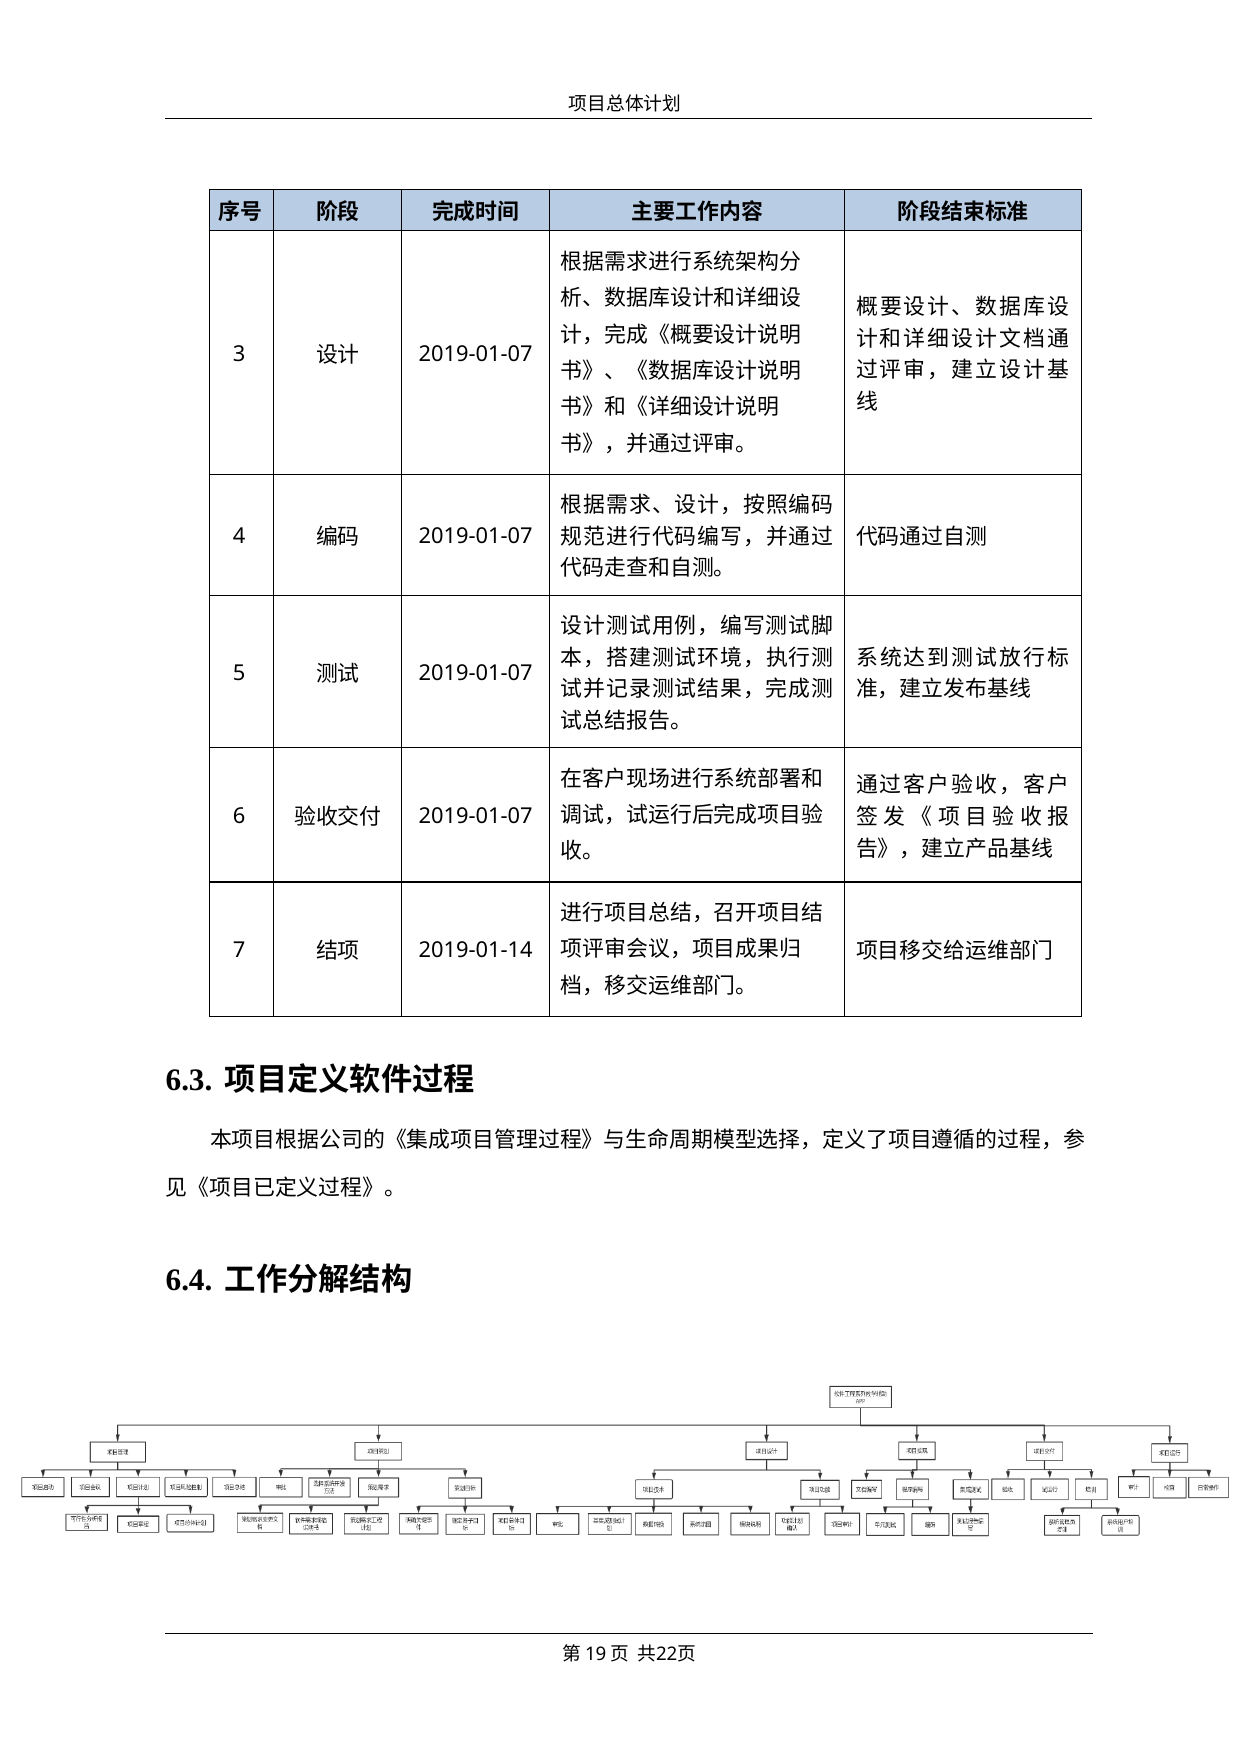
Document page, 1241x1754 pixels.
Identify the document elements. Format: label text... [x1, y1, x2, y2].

table_cell 根据需求进行系统架构分析、数据库设计和详细设计，完成《概要设计说明书》、《数据库设计说明书》和《详细设计说明书》，并通过评审。 [550, 231, 844, 473]
table_cell [210, 883, 273, 1016]
table_cell 2019-01-07 [402, 475, 549, 594]
table_cell [210, 748, 273, 881]
subtitle 项目定义软件过程 [165, 1054, 1092, 1099]
table_cell 项目移交给运维部门 [845, 883, 1081, 1016]
table_cell 验收交付 [274, 748, 401, 881]
table_cell 设计测试用例，编写测试脚本，搭建测试环境，执行测试并记录测试结果，完成测试总结报告。 [550, 596, 844, 747]
table_cell 2019-01-07 [402, 748, 549, 881]
table_cell 测试 [274, 596, 401, 747]
table_cell 根据需求、设计，按照编码规范进行代码编写，并通过代码走查和自测。 [550, 475, 844, 594]
table_cell 概要设计、数据库设计和详细设计文档通过评审，建立设计基线 [845, 231, 1081, 473]
table_cell 在客户现场进行系统部署和调试，试运行后完成项目验收。 [550, 748, 844, 881]
table_cell 系统达到测试放行标准，建立发布基线 [845, 596, 1081, 747]
table_header 阶段结束标准 [845, 190, 1081, 230]
text 本项目根据公司的《集成项目管理过程》与生命周期模型选择，定义了项目遵循的过程，参见《项目已定义过程》。 [165, 1122, 1092, 1201]
table_cell 结项 [274, 883, 401, 1016]
picture [2, 1365, 1241, 1550]
table_cell 通过客户验收，客户签发《项目验收报告》，建立产品基线 [845, 748, 1081, 881]
table_header 完成时间 [402, 190, 549, 230]
subtitle 工作分解结构 [165, 1254, 1092, 1300]
table_cell 代码通过自测 [845, 475, 1081, 594]
table_cell 2019-01-07 [402, 231, 549, 473]
table_header 阶段 [274, 190, 401, 230]
table_header 序号 [210, 190, 273, 230]
table_cell 进行项目总结，召开项目结项评审会议，项目成果归档，移交运维部门。 [550, 883, 844, 1016]
table_cell 2019-01-07 [402, 596, 549, 747]
table_cell 编码 [274, 475, 401, 594]
table_cell 设计 [274, 231, 401, 473]
table_header 主要工作内容 [550, 190, 844, 230]
table_cell [210, 231, 273, 473]
table_cell [210, 475, 273, 594]
table_cell 2019-01-14 [402, 883, 549, 1016]
table_cell [210, 596, 273, 747]
